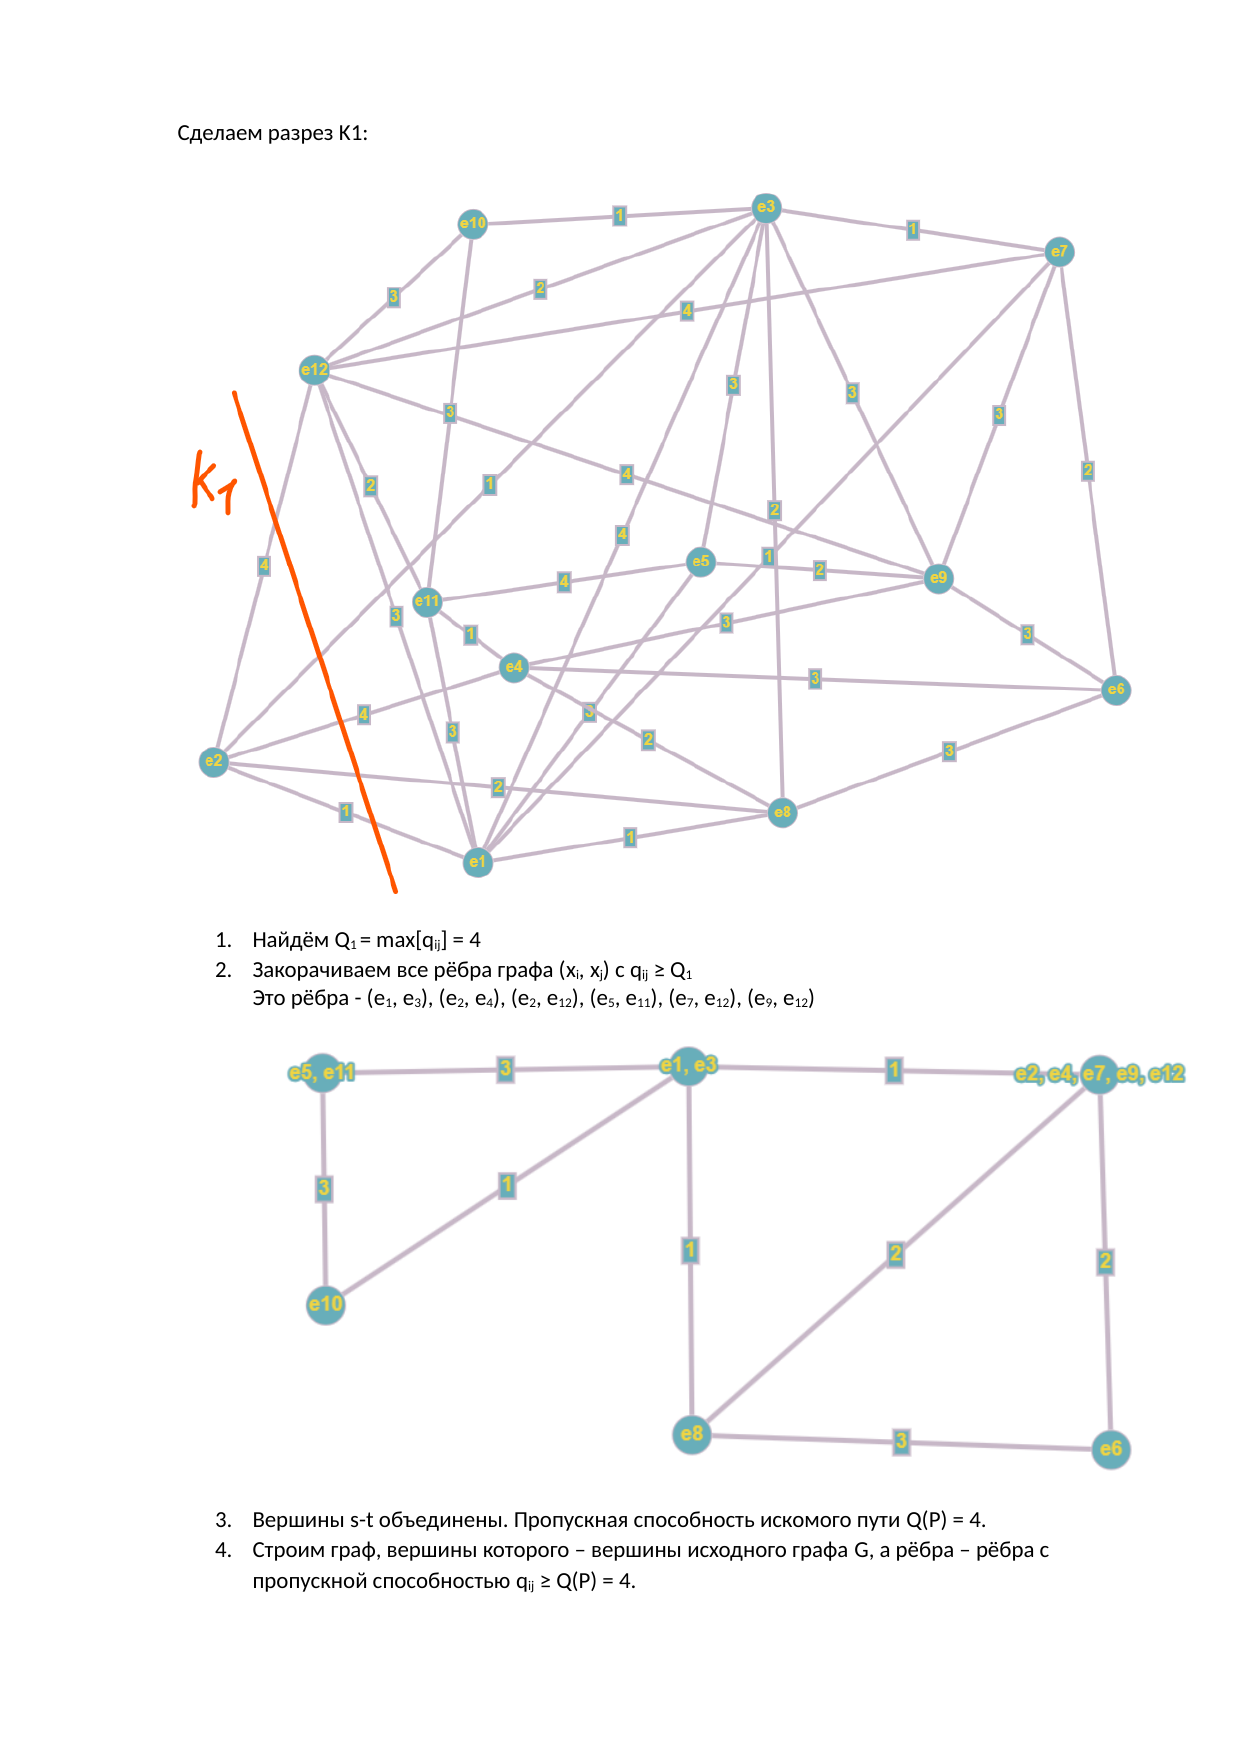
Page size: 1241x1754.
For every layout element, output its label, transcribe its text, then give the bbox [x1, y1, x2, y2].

list Найдём Q1 = max[qij] = 4 [215, 925, 1152, 953]
list Вершины s-t объединены. Пропускная способность искомого пути Q(P) = 4. [215, 1505, 1152, 1533]
list Это рёбра - (e1, e3), (e2, e4), (e2, e12), (e5, e11), (e7, e12), (e9, e12) [252, 983, 1152, 1011]
list Закорачиваем все рёбра графа (xi, xj) c qij ≥ Q1 [215, 955, 1152, 983]
picture [177, 165, 1152, 906]
list Строим граф, вершины которого – вершины исходного графа G, а рёбра – рёбра с пропускной способностью qij ≥ Q(P) = 4. [215, 1536, 1152, 1594]
picture [252, 1011, 1226, 1506]
text Сделаем разрез K1: [177, 118, 1152, 146]
